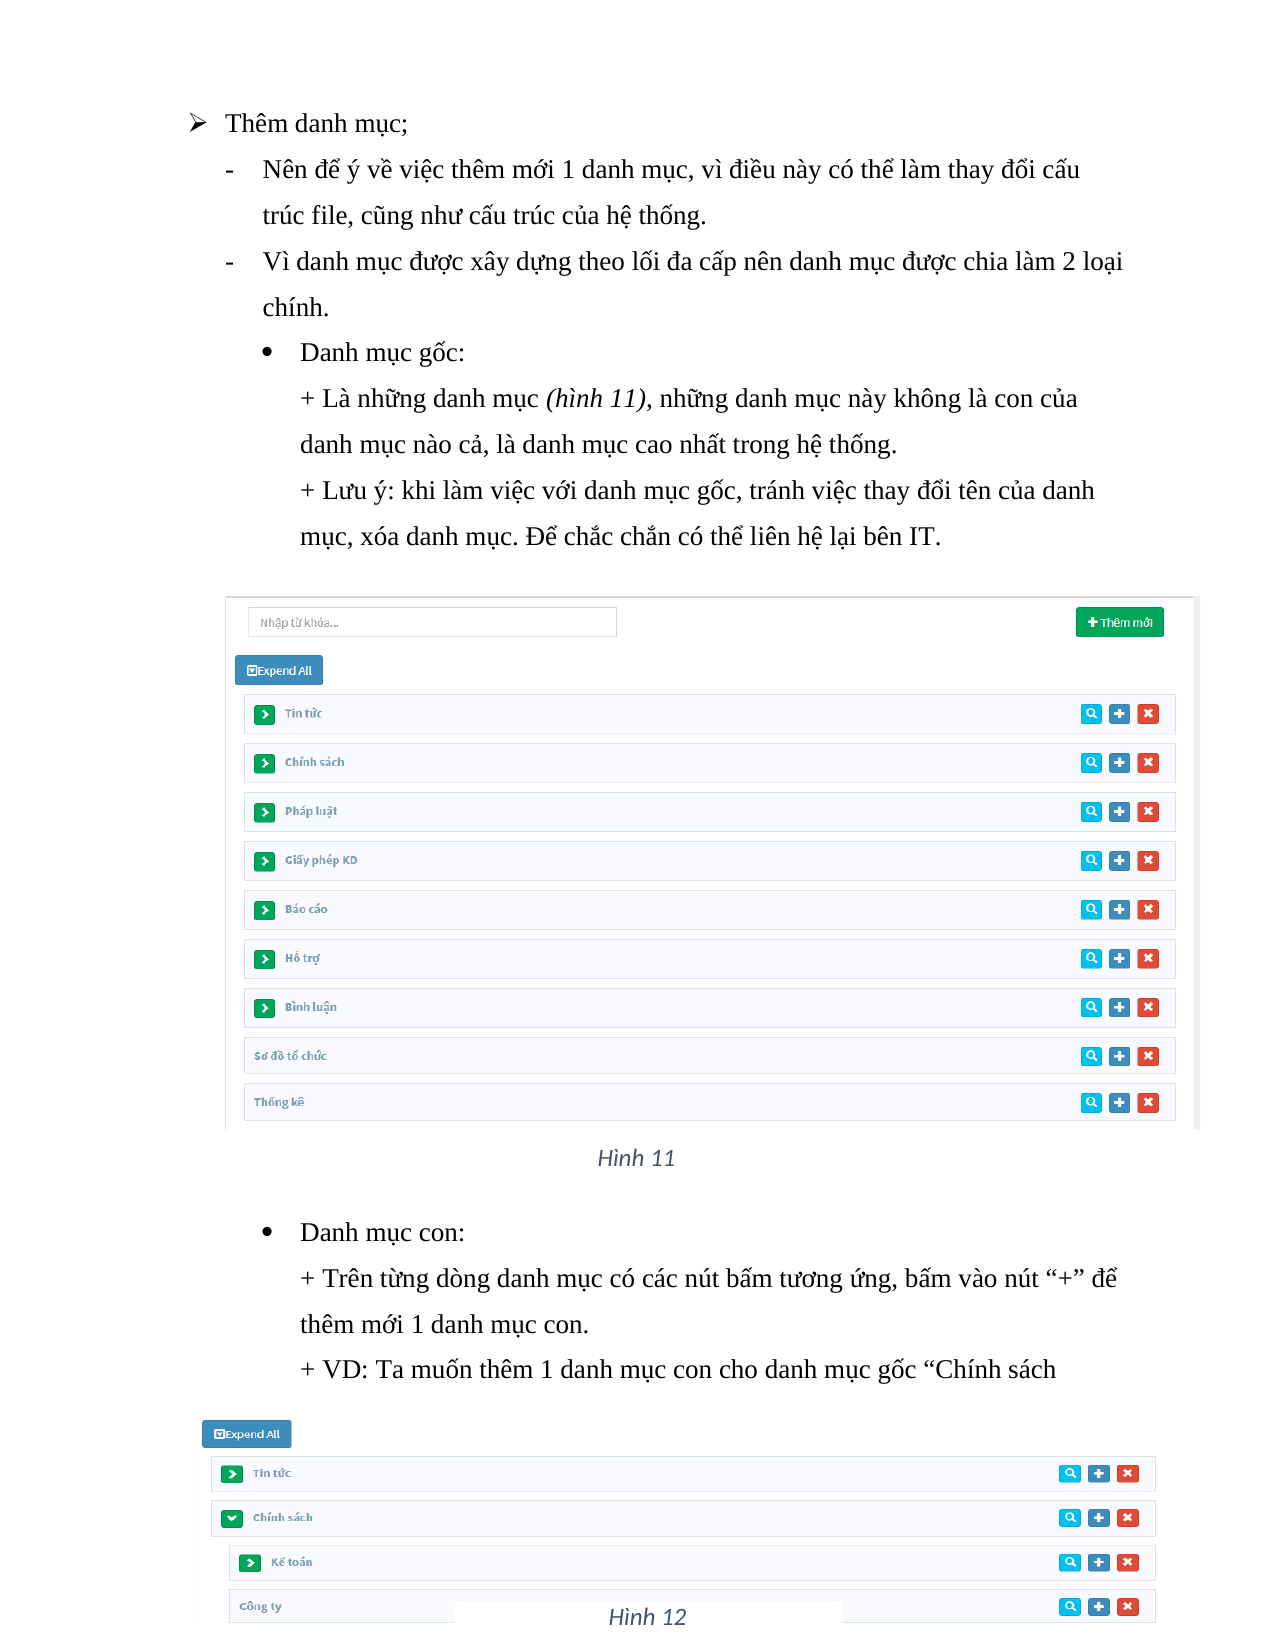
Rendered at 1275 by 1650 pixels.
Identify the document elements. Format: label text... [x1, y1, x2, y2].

list Vì danh mục được xây dựng theo lối đa cấp nên danh mục được chia làm 2 loại chính. [225, 230, 1125, 322]
text Hình 11 [150, 1142, 1125, 1172]
list Danh mục con: [262, 1201, 1125, 1247]
list + Là những danh mục (hình 11), những danh mục này không là con của danh mục nào cả, là danh mục cao nhất trong hệ thống. [300, 368, 1125, 459]
list + Trên từng dòng danh mục có các nút bấm tương ứng, bấm vào nút “+” để thêm mới 1 danh mục con. [300, 1247, 1125, 1339]
list Nên để ý về việc thêm mới 1 danh mục, vì điều này có thể làm thay đổi cấu trúc file, cũng như cấu trúc của hệ thống. [225, 138, 1125, 230]
picture [225, 596, 1200, 1130]
list + Lưu ý: khi làm việc với danh mục gốc, tránh việc thay đổi tên của danh mục, xóa danh mục. Để chắc chắn có thể liên hệ lại bên IT. [300, 459, 1125, 551]
list Danh mục gốc: [262, 322, 1125, 368]
list Thêm danh mục; [187, 93, 1125, 138]
list + VD: Ta muốn thêm 1 danh mục con cho danh mục gốc “Chính sách [300, 1339, 1125, 1385]
picture [192, 1407, 1164, 1627]
